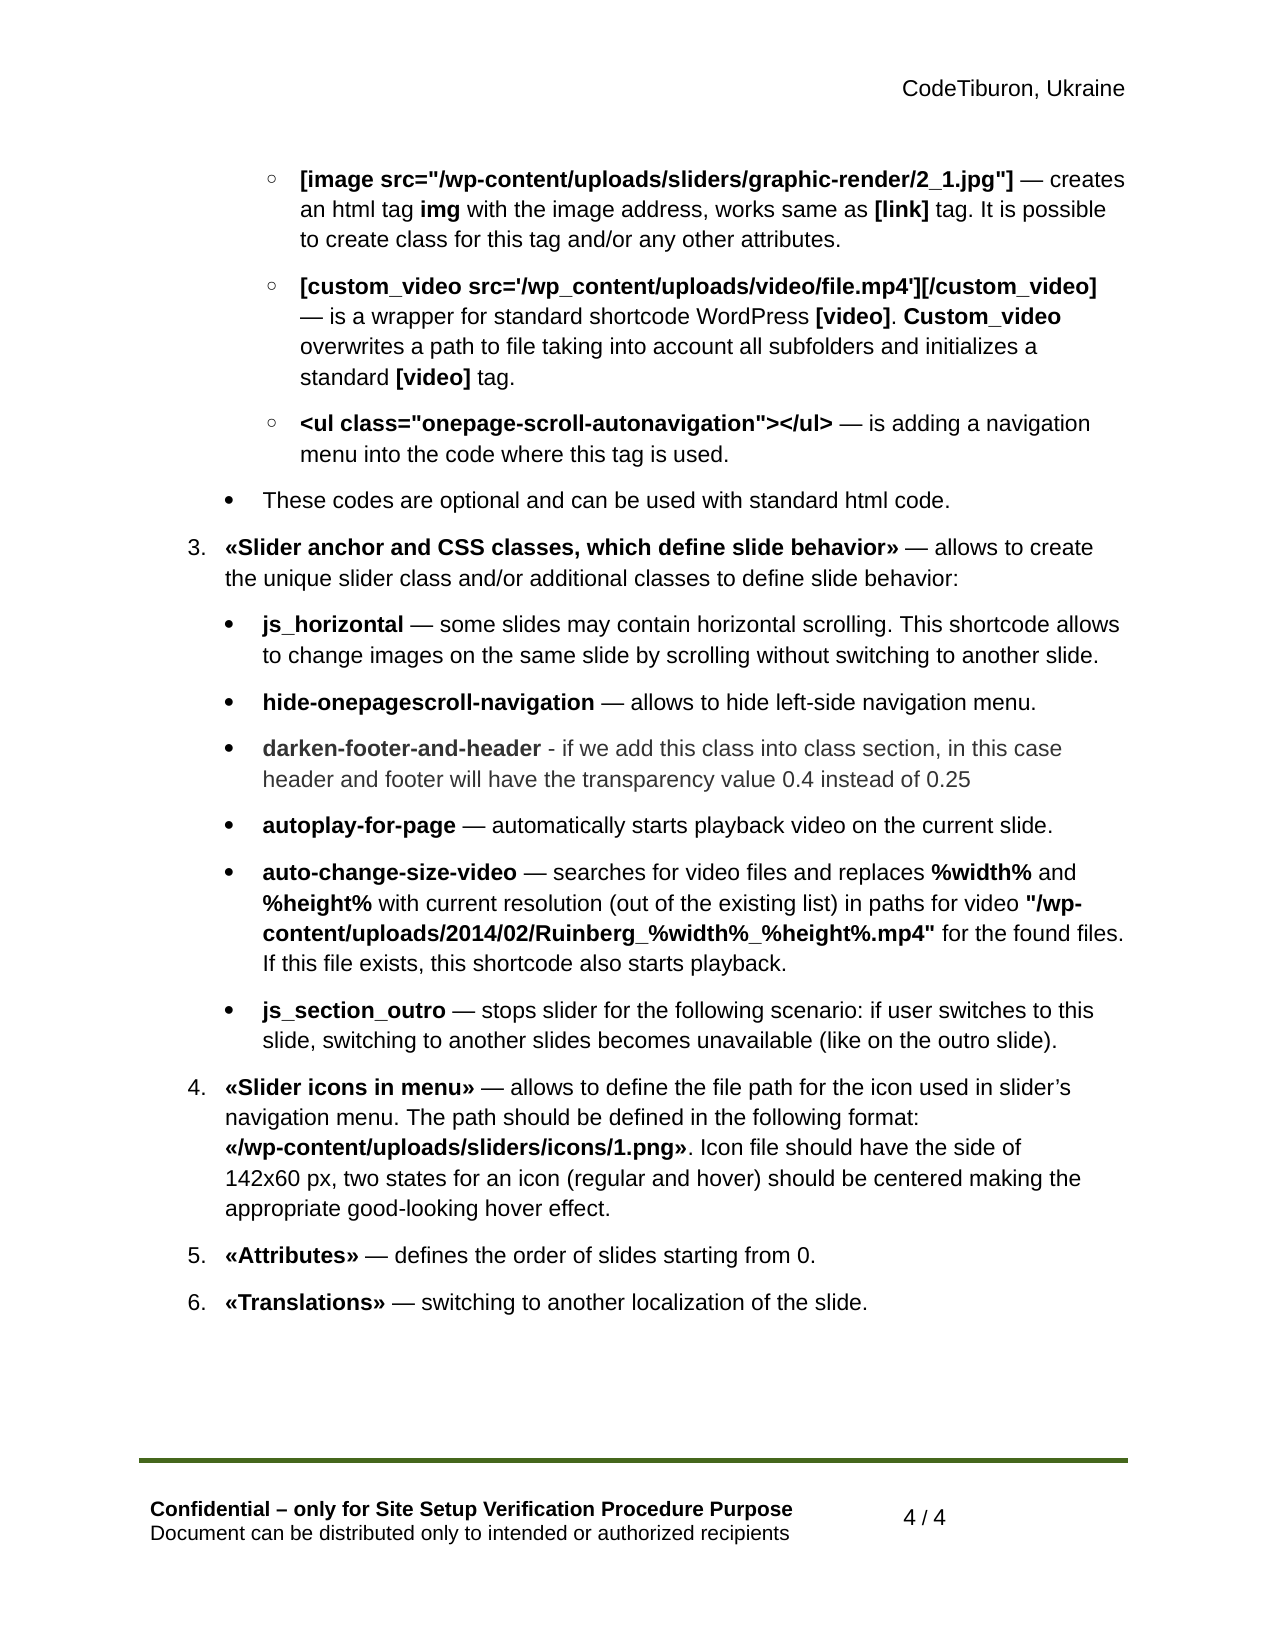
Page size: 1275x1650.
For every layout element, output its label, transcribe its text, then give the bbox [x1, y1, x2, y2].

list autoplay-for-page — automatically starts playback video on the current slide. [225, 812, 1125, 839]
list «Slider anchor and CSS classes, which define slide behavior» — allows to create the unique slider class and/or additional classes to define slide behavior: [187, 534, 1125, 591]
list These codes are optional and can be used with standard html code. [225, 487, 1125, 514]
list <ul class="onepage-scroll-autonavigation"></ul> — is adding a navigation menu into the code where this tag is used. [262, 410, 1125, 467]
list [image src="/wp-content/uploads/sliders/graphic-render/2_1.jpg"] — creates an html tag img with the image address, works same as [link] tag. It is possible to create class for this tag and/or any other attributes. [262, 166, 1125, 252]
list «Attributes» — defines the order of slides starting from 0. [187, 1242, 1125, 1268]
list «Translations» — switching to another localization of the slide. [187, 1288, 1125, 1315]
list [custom_video src='/wp_content/uploads/video/file.mp4'][/custom_video] — is a wrapper for standard shortcode WordPress [video]. Custom_video overwrites a path to file taking into account all subfolders and initializes a standard [video] tag. [262, 273, 1125, 390]
list darken-footer-and-header - if we add this class into class section, in this case header and footer will have the transparency value 0.4 instead of 0.25 [225, 735, 1125, 792]
list auto-change-size-video — searches for video files and replaces %width% and %height% with current resolution (out of the existing list) in paths for video "/wp-content/uploads/2014/02/Ruinberg_%width%_%height%.mp4" for the found files. If this file exists, this shortcode also starts playback. [225, 859, 1125, 976]
list «Slider icons in menu» — allows to define the file path for the icon used in slider’s navigation menu. The path should be defined in the following format: «/wp-content/uploads/sliders/icons/1.png». Icon file should have the side of 142х60 px, two states for an icon (regular and hover) should be centered making the appropriate good-looking hover effect. [187, 1074, 1125, 1221]
list js_horizontal — some slides may contain horizontal scrolling. This shortcode allows to change images on the same slide by scrolling without switching to another slide. [225, 611, 1125, 668]
list js_section_outro — stops slider for the following scenario: if user switches to this slide, switching to another slides becomes unavailable (like on the outro slide). [225, 997, 1125, 1053]
list hide-onepagescroll-navigation — allows to hide left-side navigation menu. [225, 688, 1125, 715]
